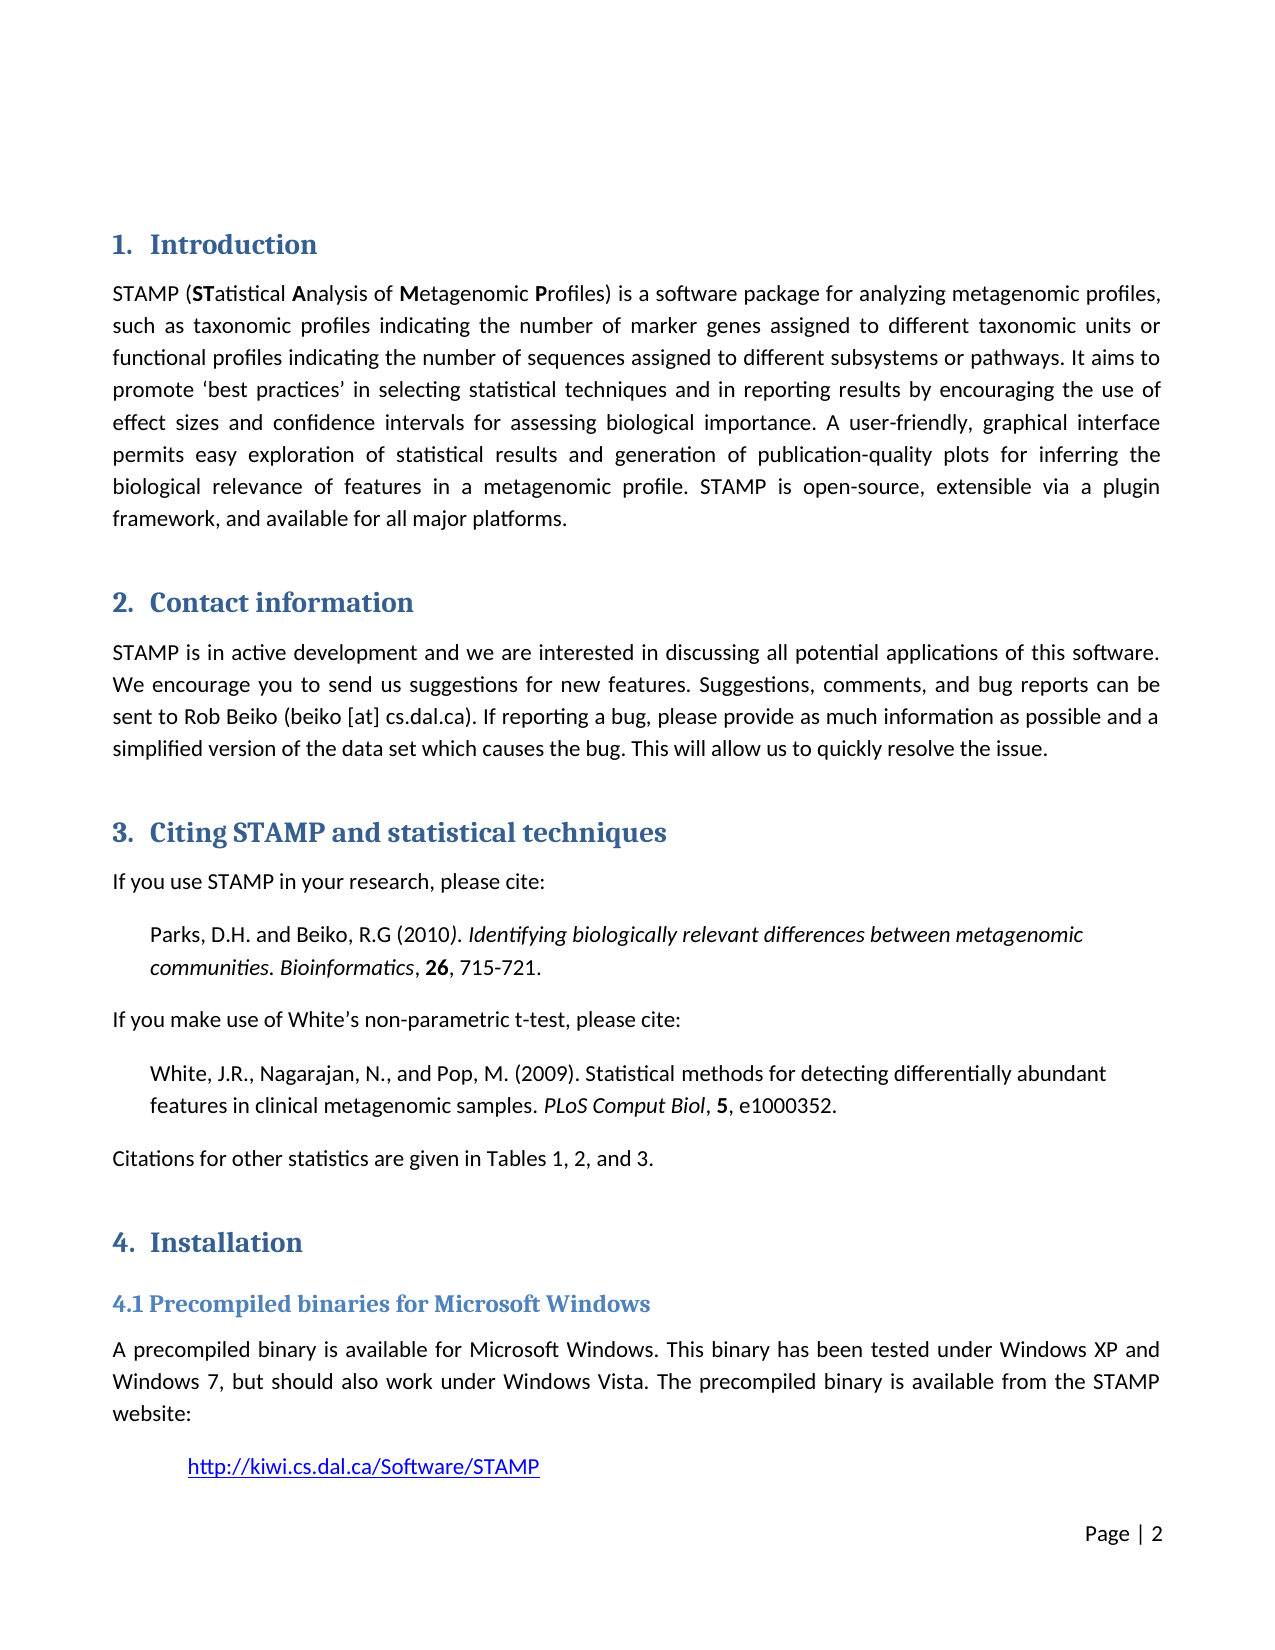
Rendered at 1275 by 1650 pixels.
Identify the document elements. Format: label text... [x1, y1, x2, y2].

text White, J.R., Nagarajan, N., and Pop, M. (2009). Statistical methods for detecting differentially abundant features in clinical metagenomic samples. PLoS Comput Biol, 5, e1000352. [150, 1059, 1162, 1119]
text http://kiwi.cs.dal.ca/Software/STAMP [187, 1452, 1162, 1481]
text If you make use of White’s non-parametric t-test, please cite: [112, 1006, 1162, 1034]
text A precompiled binary is available for Microsoft Windows. This binary has been tested under Windows XP and Windows 7, but should also work under Windows Vista. The precompiled binary is available from the STAMP website: [112, 1335, 1162, 1427]
text STAMP (STatistical Analysis of Metagenomic Profiles) is a software package for analyzing metagenomic profiles, such as taxonomic profiles indicating the number of marker genes assigned to different taxonomic units or functional profiles indicating the number of sequences assigned to different subsystems or pathways. It aims to promote ‘best practices’ in selecting statistical techniques and in reporting results by encouraging the use of effect sizes and confidence intervals for assessing biological importance. A user-friendly, graphical interface permits easy exploration of statistical results and generation of publication-quality plots for inferring the biological relevance of features in a metagenomic profile. STAMP is open-source, extensible via a plugin framework, and available for all major platforms. [112, 279, 1162, 532]
subtitle Introduction [112, 228, 1162, 262]
text STAMP is in active development and we are interested in discussing all potential applications of this software. We encourage you to send us suggestions for new features. Suggestions, comments, and bug reports can be sent to Rob Beiko (beiko [at] cs.dal.ca). If reporting a bug, please provide as much information as possible and a simplified version of the data set which causes the bug. This will allow us to quickly resolve the issue. [112, 638, 1162, 762]
subtitle Contact information [112, 587, 1162, 620]
text Parks, D.H. and Beiko, R.G (2010). Identifying biologically relevant differences between metagenomic communities. Bioinformatics, 26, 715-721. [150, 920, 1162, 981]
text If you use STAMP in your research, please cite: [112, 867, 1162, 895]
subtitle Citing STAMP and statistical techniques [112, 816, 1162, 850]
subtitle Installation [112, 1226, 1162, 1259]
subtitle 4.1 Precompiled binaries for Microsoft Windows [112, 1289, 1162, 1318]
text Citations for other statistics are given in Tables 1, 2, and 3. [112, 1144, 1162, 1172]
